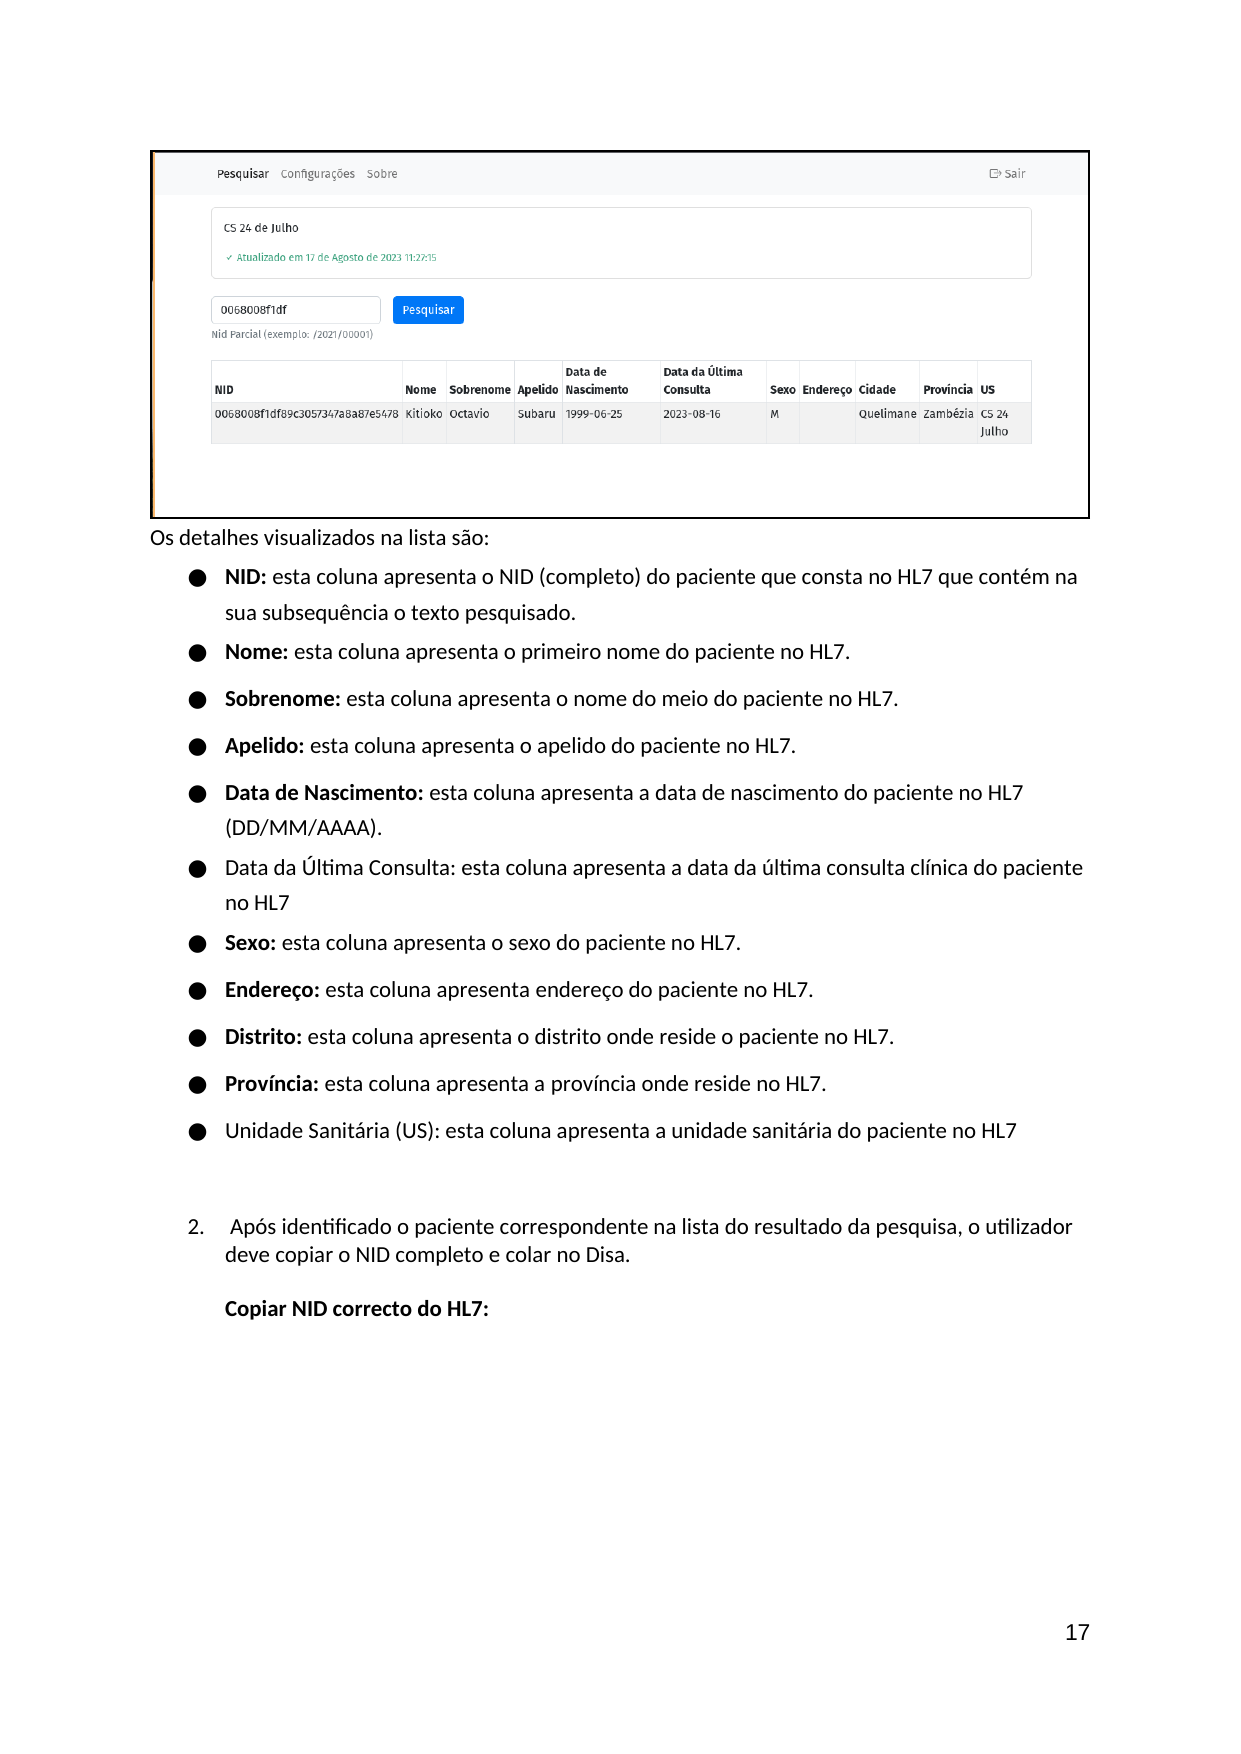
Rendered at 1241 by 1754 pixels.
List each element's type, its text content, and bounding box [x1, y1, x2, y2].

picture [152, 152, 1088, 517]
list Província: esta coluna apresenta a província onde reside no HL7. [187, 1057, 1090, 1104]
text Os detalhes visualizados na lista são: [150, 523, 1090, 551]
list Após identificado o paciente correspondente na lista do resultado da pesquisa, o utilizador deve copiar o NID completo e colar no Disa. [187, 1212, 1090, 1268]
list Sexo: esta coluna apresenta o sexo do paciente no HL7. [187, 917, 1090, 963]
text Copiar NID correcto do HL7: [150, 1294, 1090, 1322]
list Nome: esta coluna apresenta o primeiro nome do paciente no HL7. [187, 626, 1090, 673]
list Data de Nascimento: esta coluna apresenta a data de nascimento do paciente no HL7 (DD/MM/AAAA). [187, 767, 1090, 842]
list Data da Última Consulta: esta coluna apresenta a data da última consulta clínica do paciente no HL7 [187, 842, 1090, 917]
list Unidade Sanitária (US): esta coluna apresenta a unidade sanitária do paciente no HL7 [187, 1104, 1090, 1151]
list Distrito: esta coluna apresenta o distrito onde reside o paciente no HL7. [187, 1011, 1090, 1057]
list Endereço: esta coluna apresenta endereço do paciente no HL7. [187, 963, 1090, 1011]
list NID: esta coluna apresenta o NID (completo) do paciente que consta no HL7 que contém na sua subsequência o texto pesquisado. [187, 551, 1090, 626]
list Apelido: esta coluna apresenta o apelido do paciente no HL7. [187, 719, 1090, 767]
list Sobrenome: esta coluna apresenta o nome do meio do paciente no HL7. [187, 673, 1090, 719]
